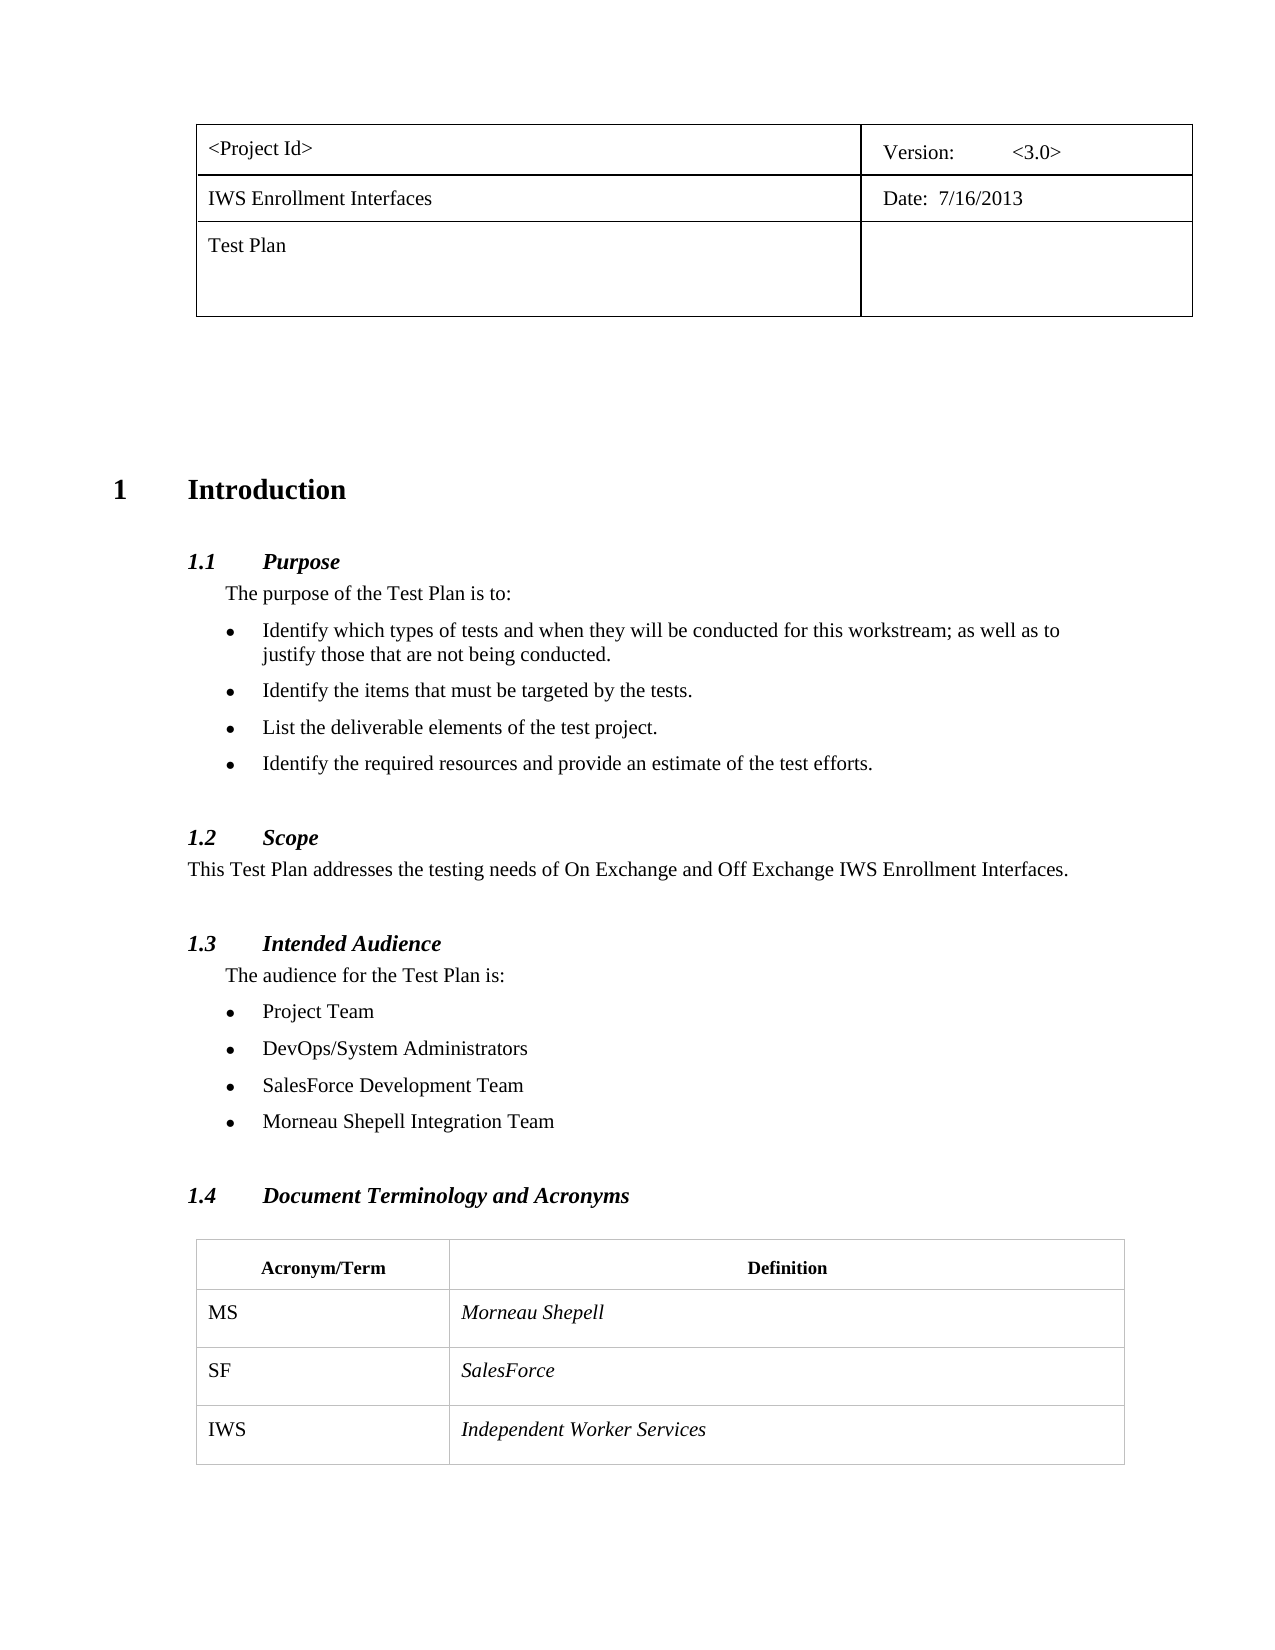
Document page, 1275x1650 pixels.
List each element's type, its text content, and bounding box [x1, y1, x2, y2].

table_cell MS [197, 1290, 449, 1347]
subtitle 1.3 Intended Audience [187, 930, 1087, 957]
list Project Team [225, 999, 1087, 1023]
list Identify the items that must be targeted by the tests. [225, 678, 1087, 702]
text The audience for the Test Plan is: [225, 963, 1087, 987]
subtitle 1 Introduction [113, 472, 1087, 506]
table_cell IWS [197, 1406, 449, 1464]
subtitle 1.1 Purpose [187, 548, 1087, 575]
table_header Definition [450, 1240, 1124, 1288]
text This Test Plan addresses the testing needs of On Exchange and Off Exchange IWS Enrollment Interfaces. [187, 857, 1087, 881]
subtitle 1.4 Document Terminology and Acronyms [187, 1182, 1087, 1208]
list SalesForce Development Team [225, 1072, 1087, 1097]
subtitle 1.2 Scope [187, 824, 1087, 851]
list Identify which types of tests and when they will be conducted for this workstream; as well as to justify those that are not being conducted. [225, 618, 1087, 666]
table_cell Independent Worker Services [450, 1406, 1124, 1464]
text The purpose of the Test Plan is to: [225, 581, 1087, 605]
list Identify the required resources and provide an estimate of the test efforts. [225, 751, 1087, 775]
table_cell SalesForce [450, 1348, 1124, 1405]
table_cell Morneau Shepell [450, 1290, 1124, 1347]
list DevOps/System Administrators [225, 1036, 1087, 1060]
list List the deliverable elements of the test project. [225, 715, 1087, 739]
table_header Acronym/Term [197, 1240, 449, 1288]
table_cell SF [197, 1348, 449, 1405]
list Morneau Shepell Integration Team [225, 1109, 1087, 1133]
